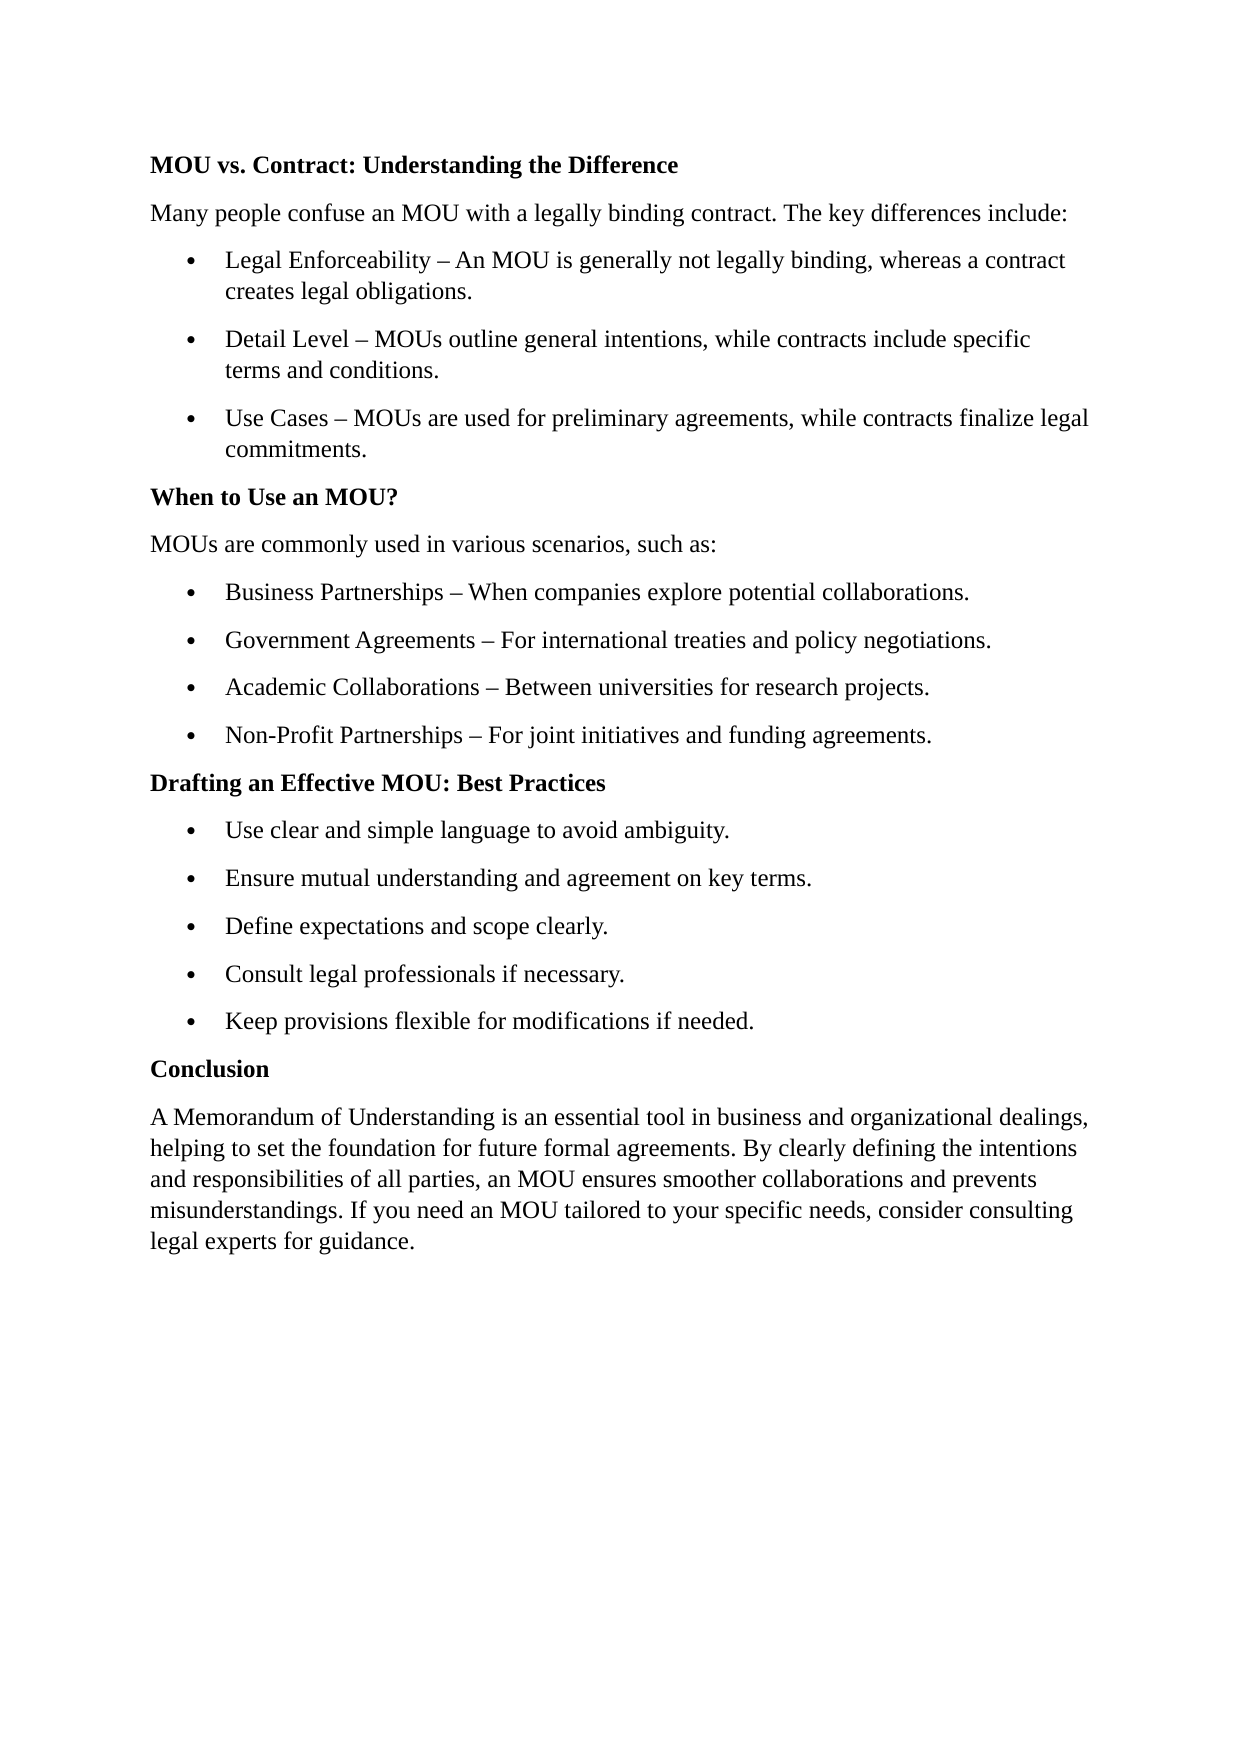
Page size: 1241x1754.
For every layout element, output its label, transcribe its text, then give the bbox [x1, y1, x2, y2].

list Use Cases – MOUs are used for preliminary agreements, while contracts finalize legal commitments. [187, 403, 1090, 463]
text A Memorandum of Understanding is an essential tool in business and organizational dealings, helping to set the foundation for future formal agreements. By clearly defining the intentions and responsibilities of all parties, an MOU ensures smoother collaborations and prevents misunderstandings. If you need an MOU tailored to your specific needs, consider consulting legal experts for guidance. [150, 1102, 1090, 1255]
list Legal Enforceability – An MOU is generally not legally binding, whereas a contract creates legal obligations. [187, 245, 1090, 305]
text MOUs are commonly used in various scenarios, such as: [150, 529, 1090, 558]
text MOU vs. Contract: Understanding the Difference [150, 150, 1090, 179]
list Detail Level – MOUs outline general intentions, while contracts include specific terms and conditions. [187, 324, 1090, 384]
list Business Partnerships – When companies explore potential collaborations. [187, 577, 1090, 606]
text When to Use an MOU? [150, 482, 1090, 510]
list Define expectations and scope clearly. [187, 911, 1090, 940]
list Use clear and simple language to avoid ambiguity. [187, 816, 1090, 844]
text Many people confuse an MOU with a legally binding contract. The key differences include: [150, 198, 1090, 226]
list Government Agreements – For international treaties and policy negotiations. [187, 625, 1090, 653]
list Consult legal professionals if necessary. [187, 959, 1090, 987]
text Drafting an Effective MOU: Best Practices [150, 768, 1090, 797]
list Non-Profit Partnerships – For joint initiatives and funding agreements. [187, 720, 1090, 749]
list Ensure mutual understanding and agreement on key terms. [187, 863, 1090, 892]
list Keep provisions flexible for modifications if needed. [187, 1006, 1090, 1035]
text Conclusion [150, 1054, 1090, 1083]
list Academic Collaborations – Between universities for research projects. [187, 672, 1090, 701]
